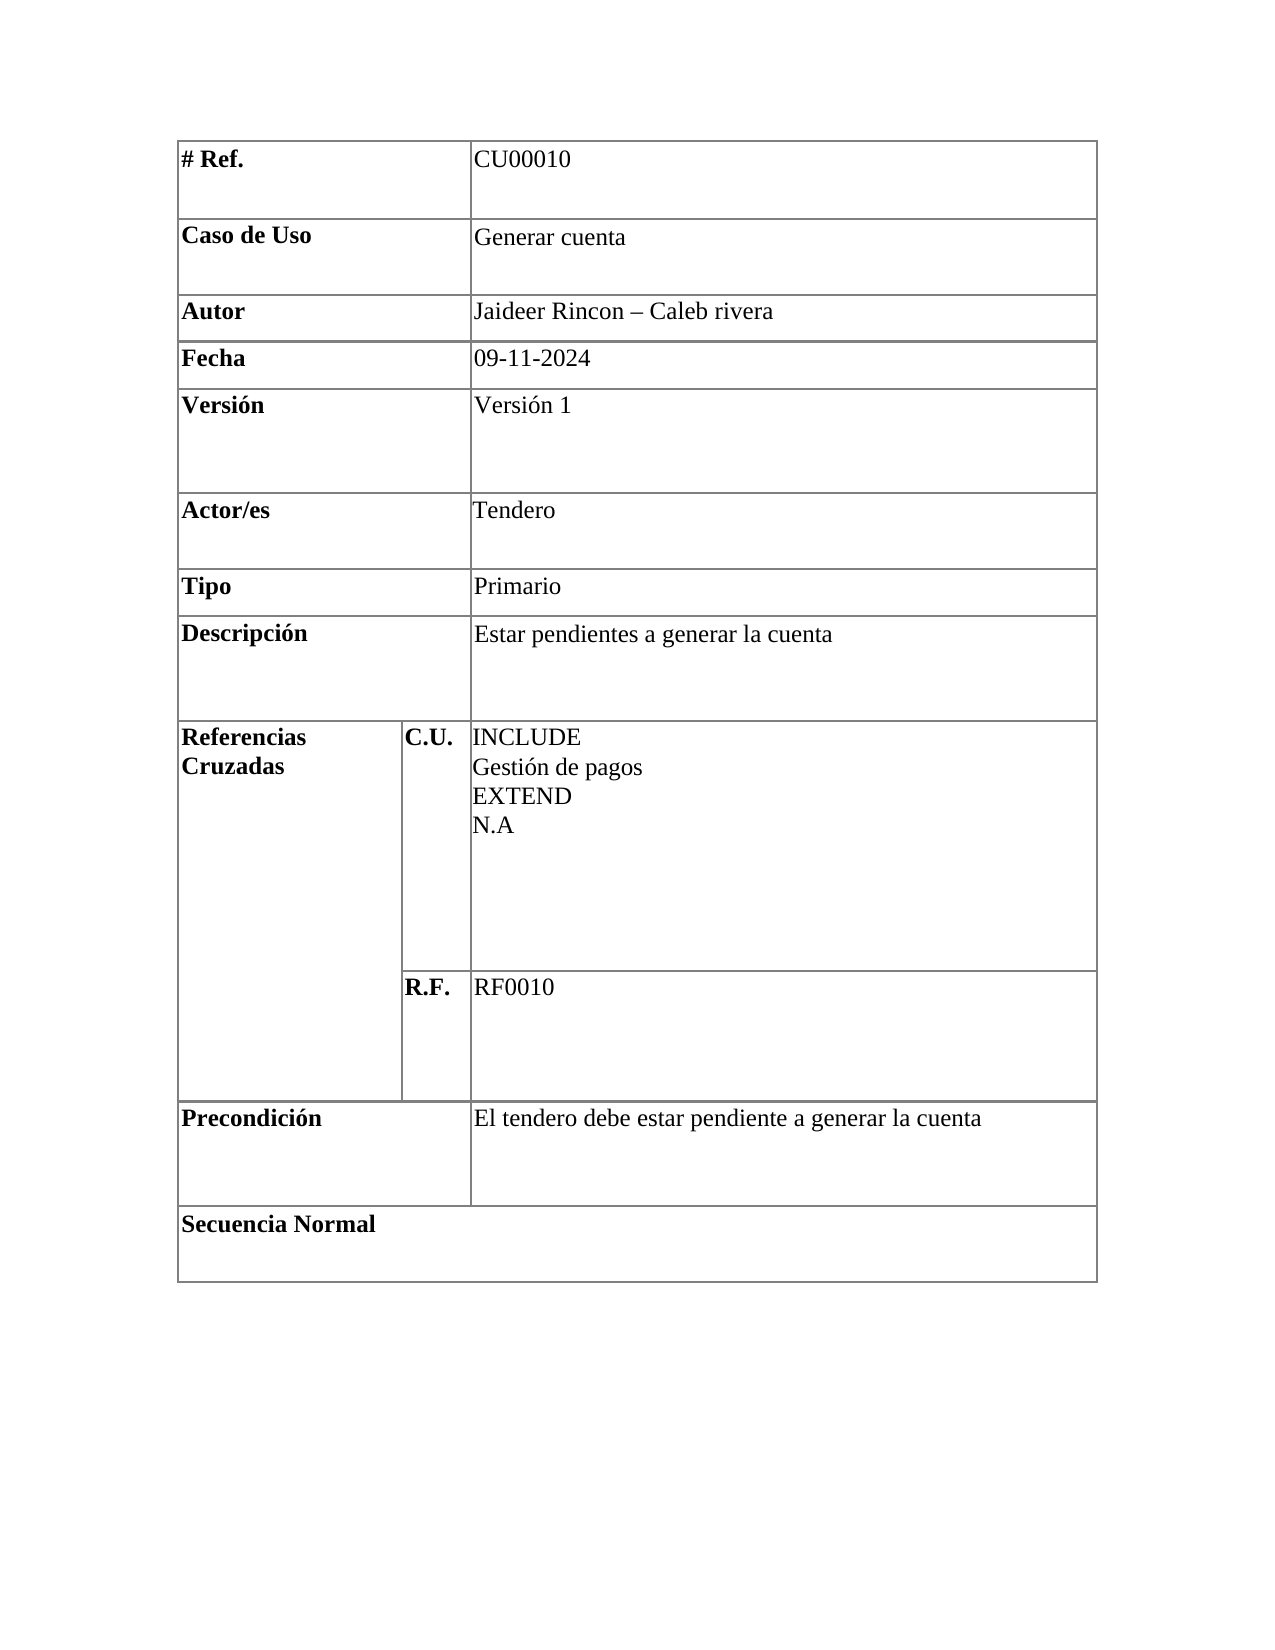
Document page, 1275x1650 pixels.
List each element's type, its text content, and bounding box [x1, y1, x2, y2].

table_header CU00010 [472, 142, 1096, 217]
table_header # Ref. [179, 142, 470, 217]
table_cell Fecha [179, 343, 470, 387]
table_cell RF0010 [472, 972, 1096, 1100]
table_cell Generar cuenta [472, 220, 1096, 293]
table_cell Jaideer Rincon – Caleb rivera [472, 296, 1096, 340]
table_cell Tipo [179, 570, 470, 615]
table_cell R.F. [403, 972, 470, 1100]
table_cell INCLUDE Gestión de pagos EXTEND N.A [472, 722, 1096, 969]
table_cell Tendero [472, 494, 1096, 568]
table_cell Estar pendientes a generar la cuenta [472, 617, 1096, 720]
table_cell Secuencia Normal [179, 1207, 1096, 1281]
table_cell C.U. [403, 722, 470, 969]
table_cell Precondición [179, 1103, 470, 1205]
table_cell Referencias Cruzadas [179, 722, 401, 1100]
table_cell Actor/es [179, 494, 470, 568]
table_cell Versión 1 [472, 390, 1096, 492]
table_cell Primario [472, 570, 1096, 615]
table_cell El tendero debe estar pendiente a generar la cuenta [472, 1103, 1096, 1205]
table_cell Caso de Uso [179, 220, 470, 293]
table_cell 09-11-2024 [472, 343, 1096, 387]
table_cell Autor [179, 296, 470, 340]
table_cell Descripción [179, 617, 470, 720]
table_cell Versión [179, 390, 470, 492]
